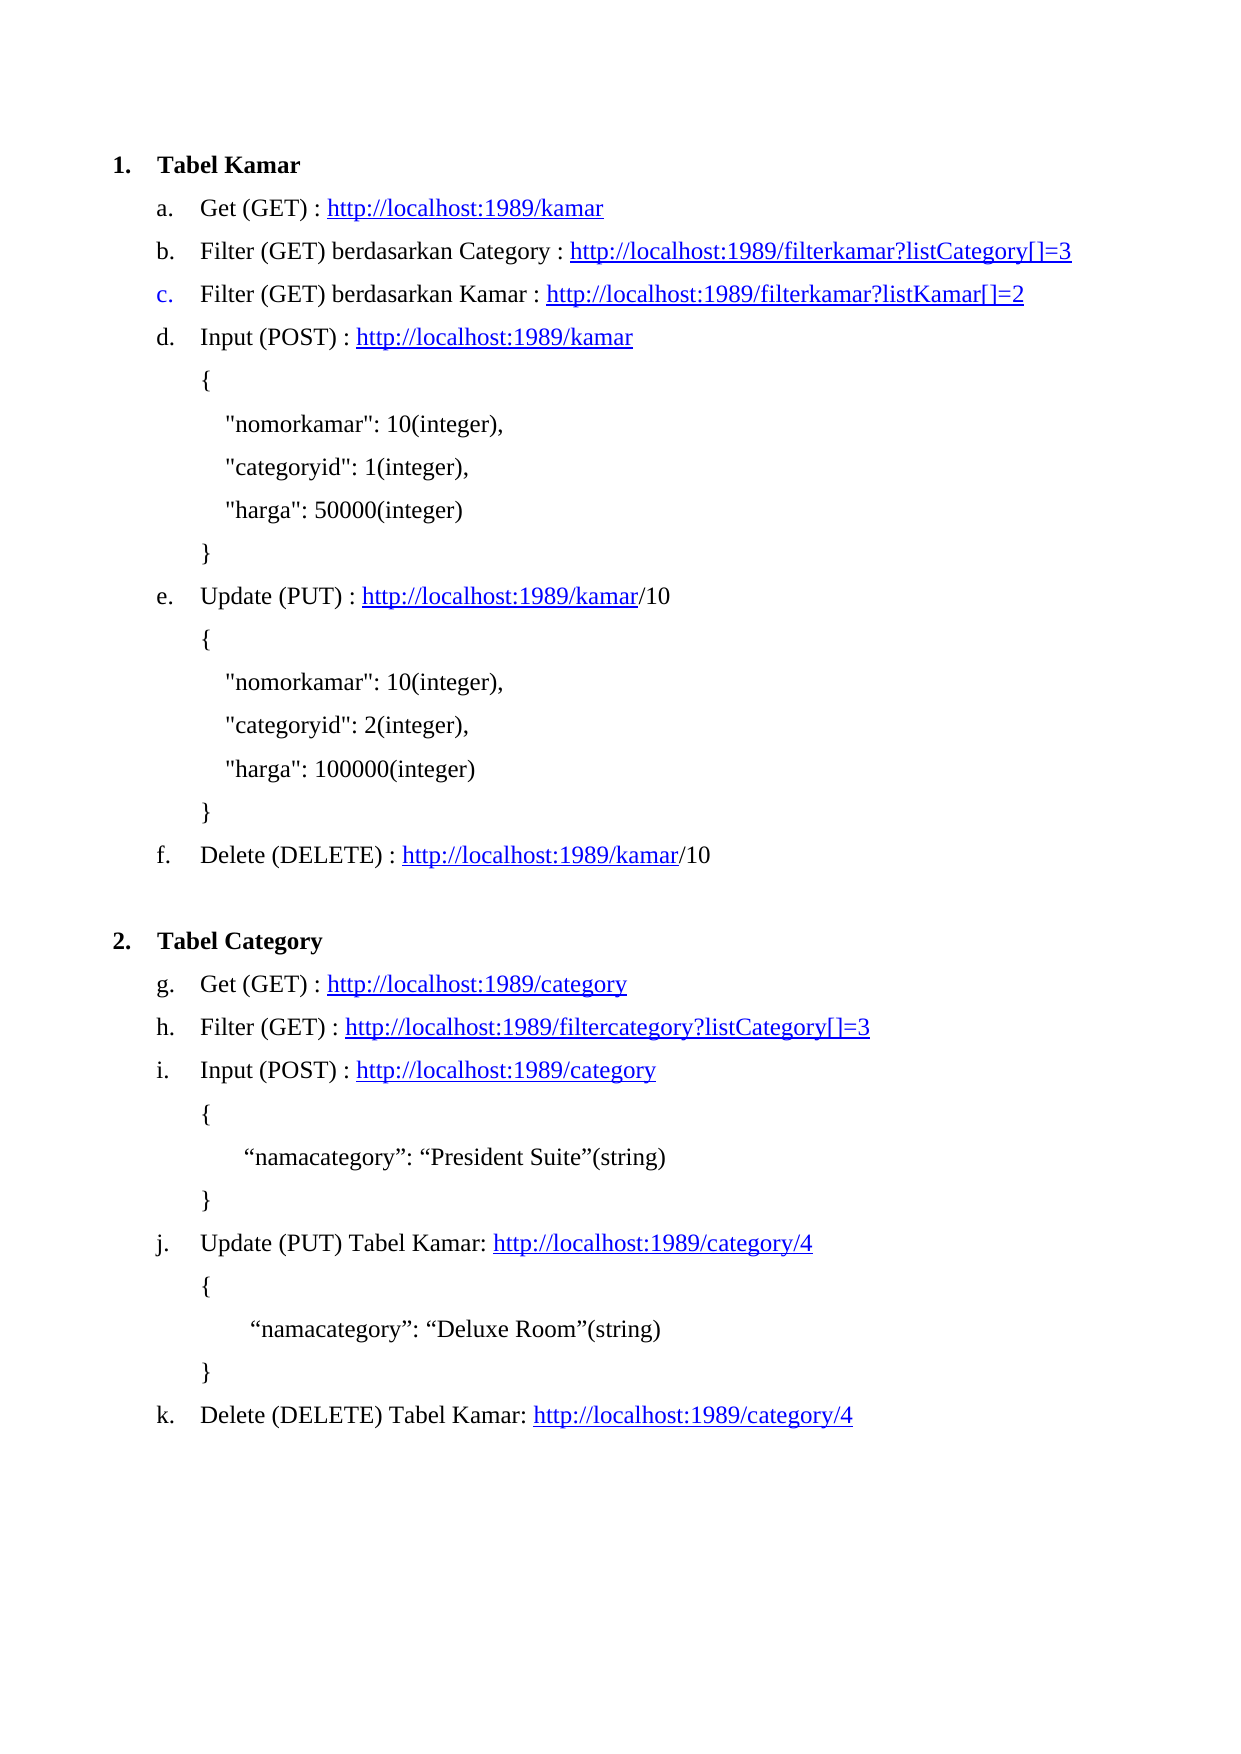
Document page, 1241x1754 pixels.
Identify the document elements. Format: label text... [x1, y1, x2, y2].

text } [156, 1357, 1128, 1386]
text “namacategory”: “Deluxe Room”(string) [200, 1314, 1128, 1343]
list Update (PUT) Tabel Kamar: http://localhost:1989/category/4 [156, 1228, 1128, 1257]
list Filter (GET) : http://localhost:1989/filtercategory?listCategory[]=3 [156, 1012, 1128, 1041]
list Delete (DELETE) : http://localhost:1989/kamar/10 [156, 840, 1128, 869]
text "categoryid": 1(integer), [156, 452, 1128, 481]
text { [156, 1271, 1128, 1300]
list Delete (DELETE) Tabel Kamar: http://localhost:1989/category/4 [156, 1401, 1128, 1429]
list Tabel Kamar [112, 150, 1128, 179]
text { [156, 624, 1128, 653]
text "nomorkamar": 10(integer), [156, 409, 1128, 437]
text "harga": 50000(integer) [156, 495, 1128, 524]
list Update (PUT) : http://localhost:1989/kamar/10 [156, 581, 1128, 610]
text { [156, 366, 1128, 394]
text "categoryid": 2(integer), [156, 711, 1128, 739]
text "nomorkamar": 10(integer), [156, 667, 1128, 696]
list Filter (GET) berdasarkan Kamar : http://localhost:1989/filterkamar?listKamar[]=2 [156, 279, 1128, 308]
list Get (GET) : http://localhost:1989/category [156, 969, 1128, 998]
text “namacategory”: “President Suite”(string) [200, 1142, 1128, 1171]
text { [156, 1099, 1128, 1127]
text "harga": 100000(integer) [156, 754, 1128, 782]
list Filter (GET) berdasarkan Category : http://localhost:1989/filterkamar?listCategory[]=3 [156, 236, 1128, 265]
list Get (GET) : http://localhost:1989/kamar [156, 193, 1128, 222]
text } [156, 538, 1128, 567]
text } [156, 797, 1128, 826]
list Input (POST) : http://localhost:1989/kamar [156, 322, 1128, 351]
list Input (POST) : http://localhost:1989/category [156, 1056, 1128, 1084]
list Tabel Category [112, 926, 1128, 955]
text } [156, 1185, 1128, 1214]
